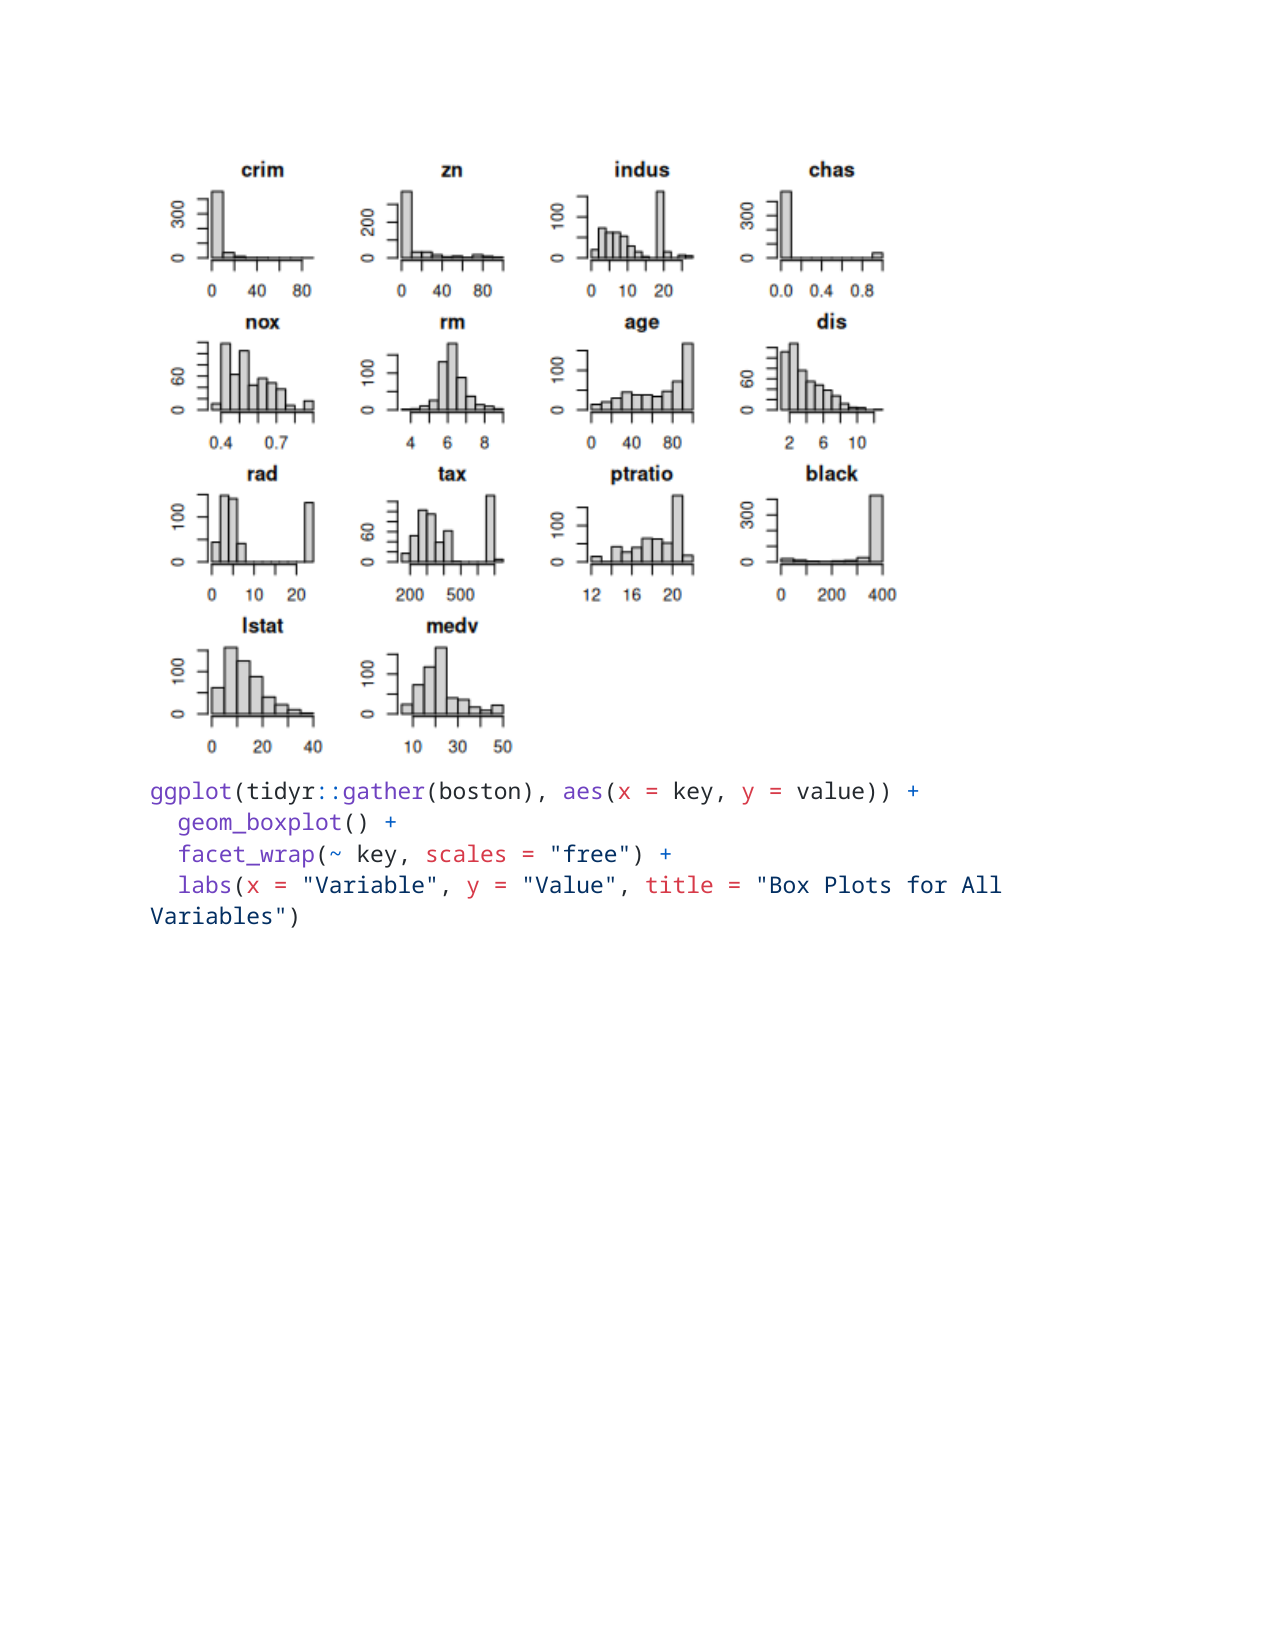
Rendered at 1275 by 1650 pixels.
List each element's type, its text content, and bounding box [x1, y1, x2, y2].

picture [168, 150, 927, 757]
text ggplot(tidyr::gather(boston), aes(x = key, y = value)) + geom_boxplot() + facet_wrap(~ key, scales = "free") + labs(x = "Variable", y = "Value", title = "Box Plots for All Variables") [150, 775, 1125, 931]
